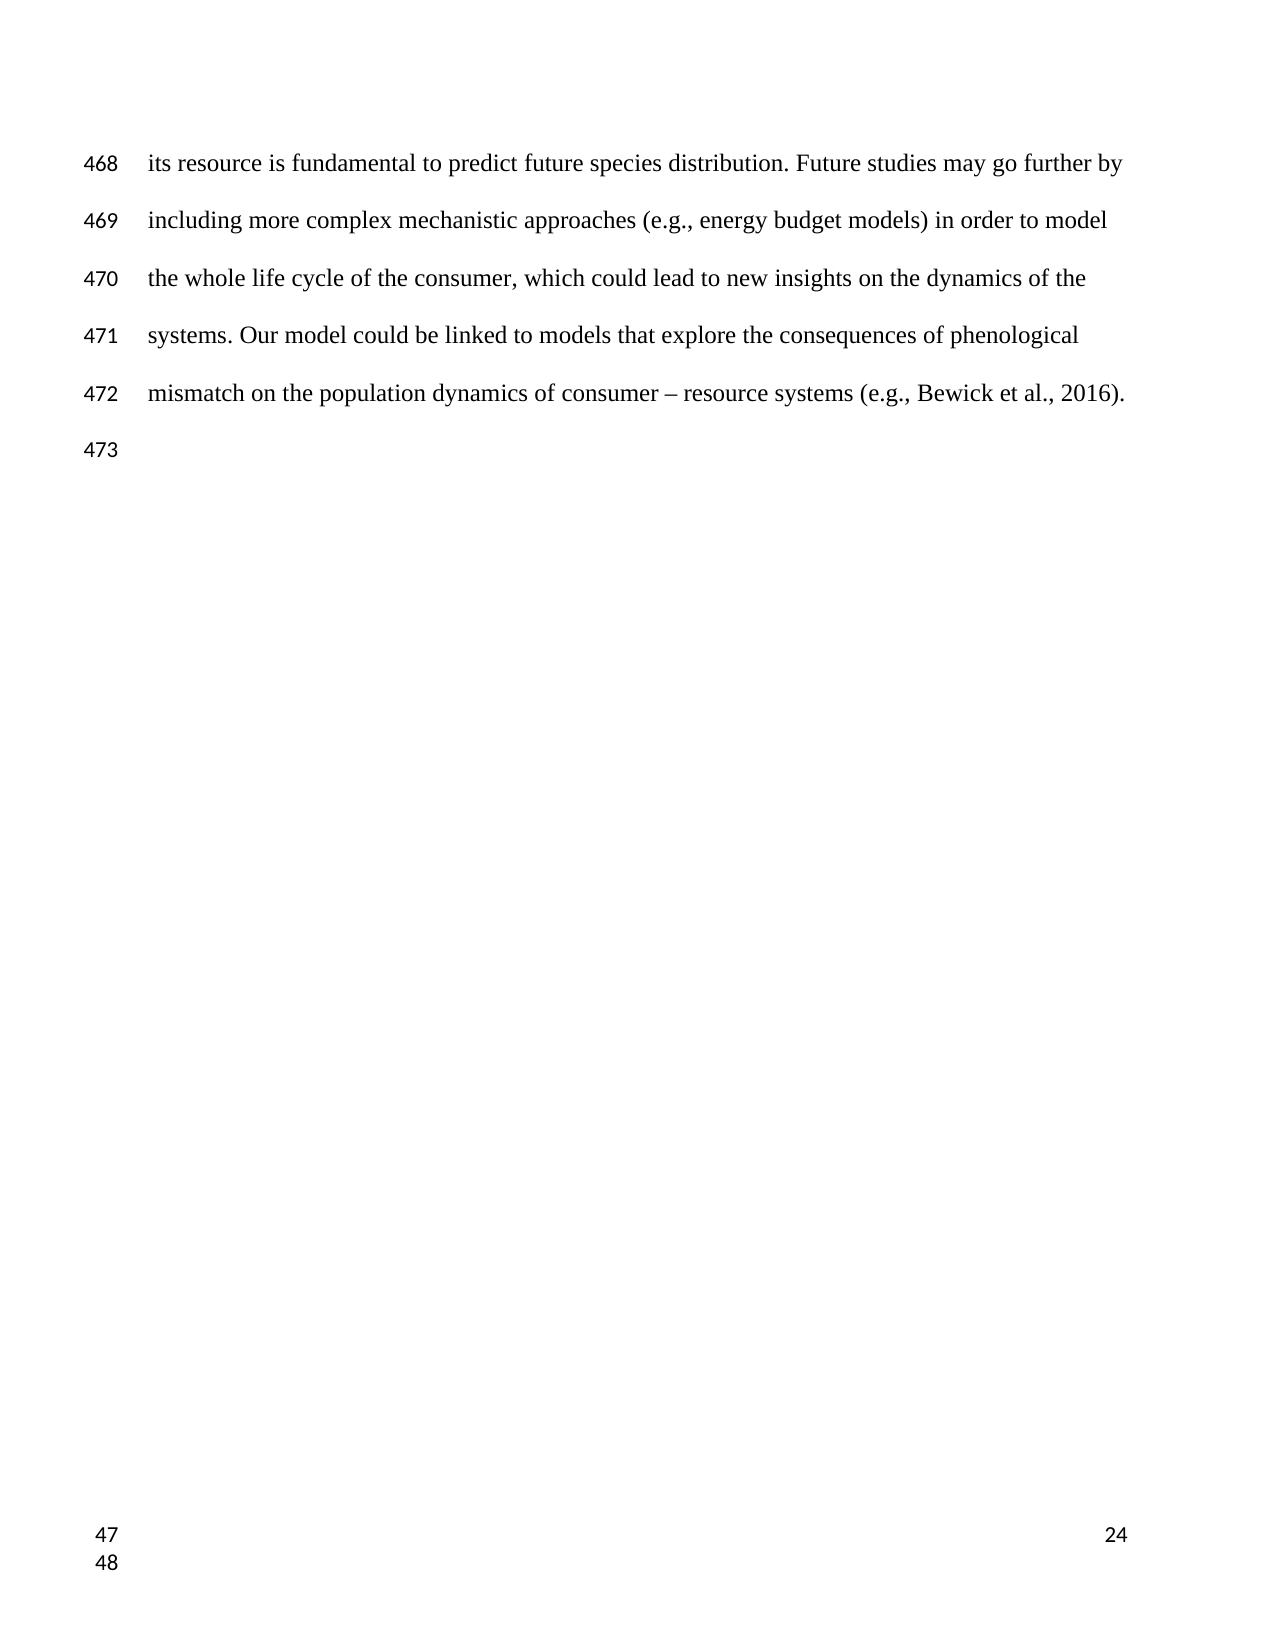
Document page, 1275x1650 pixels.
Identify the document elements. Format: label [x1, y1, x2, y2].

text [148, 148, 1127, 406]
